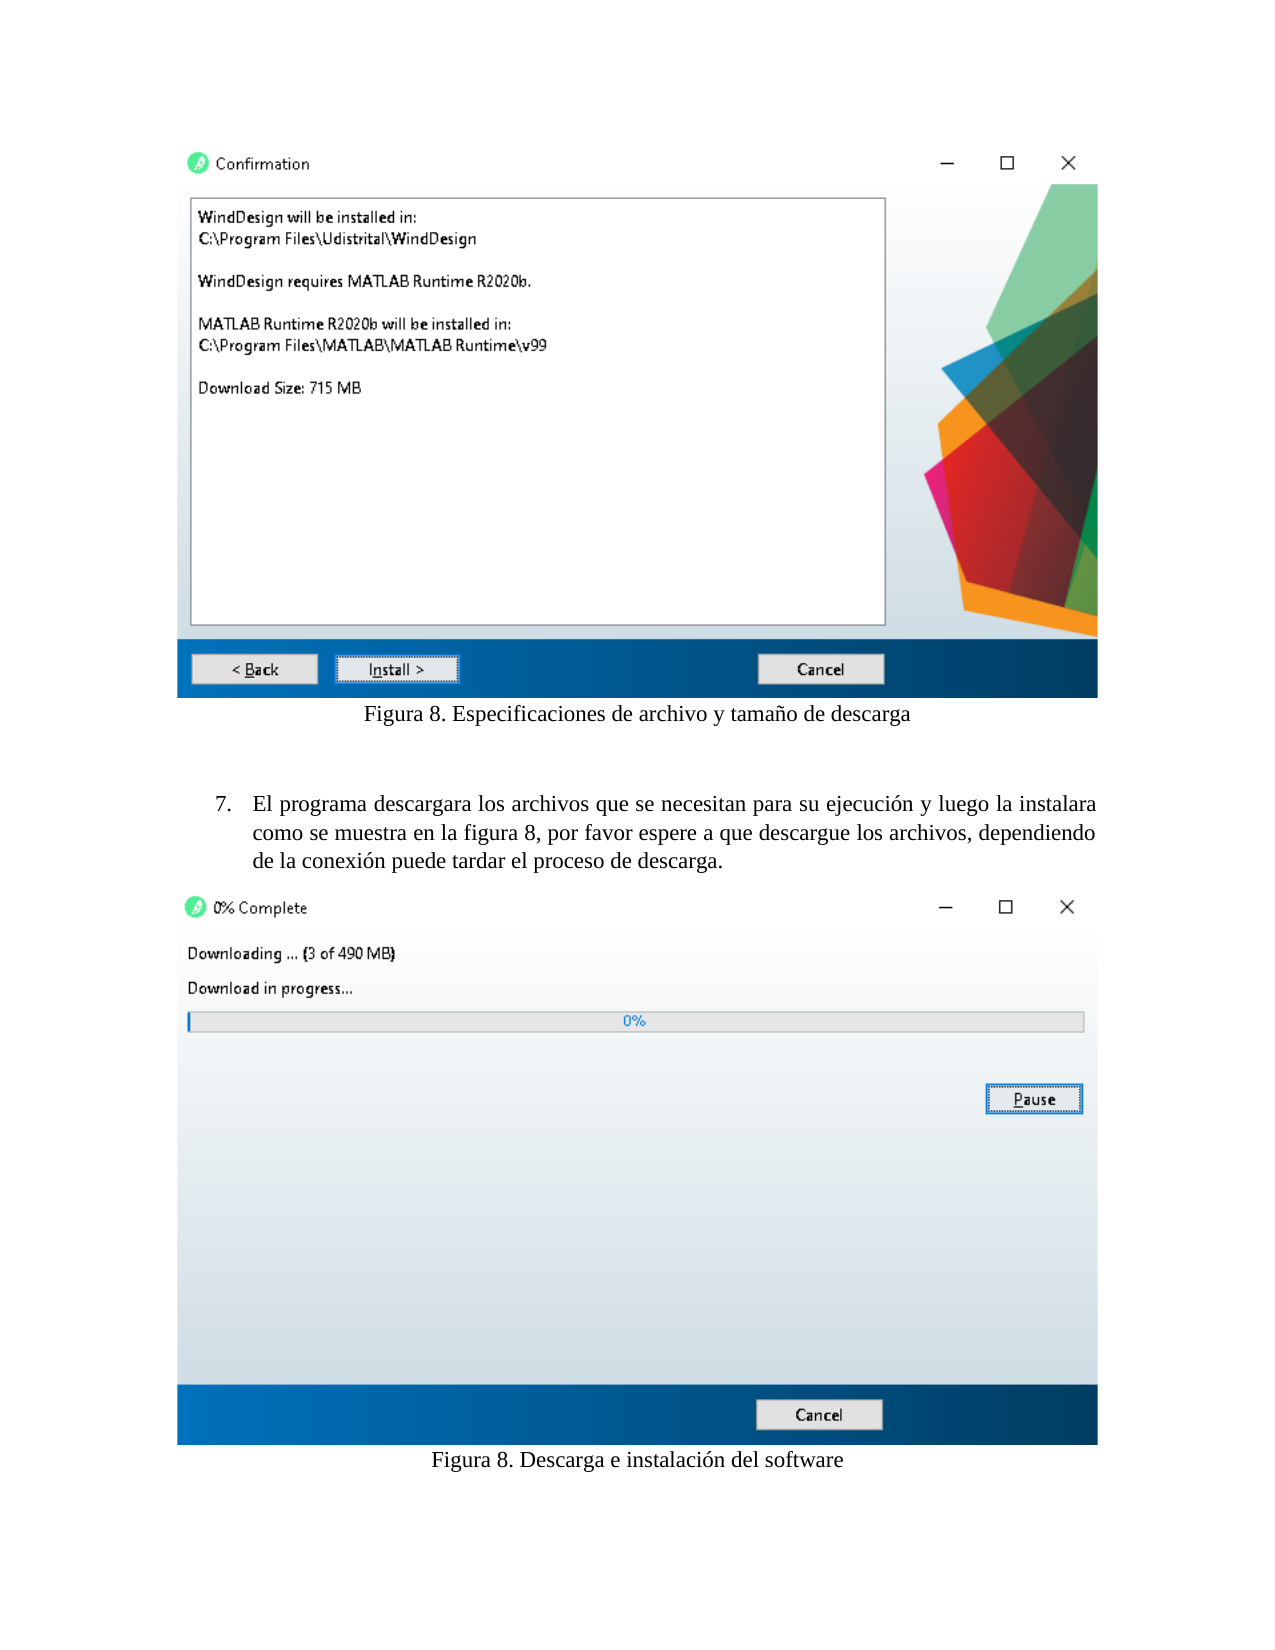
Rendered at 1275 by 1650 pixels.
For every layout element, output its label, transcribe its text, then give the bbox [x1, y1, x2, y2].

list El programa descargara los archivos que se necesitan para su ejecución y luego la instalara como se muestra en la figura 8, por favor espere a que descargue los archivos, dependiendo de la conexión puede tardar el proceso de descarga. [215, 790, 1098, 873]
picture [177, 147, 1098, 698]
text Figura 8. Descarga e instalación del software [177, 1445, 1098, 1473]
text Figura 8. Especificaciones de archivo y tamaño de descarga [177, 698, 1098, 726]
picture [177, 892, 1098, 1445]
